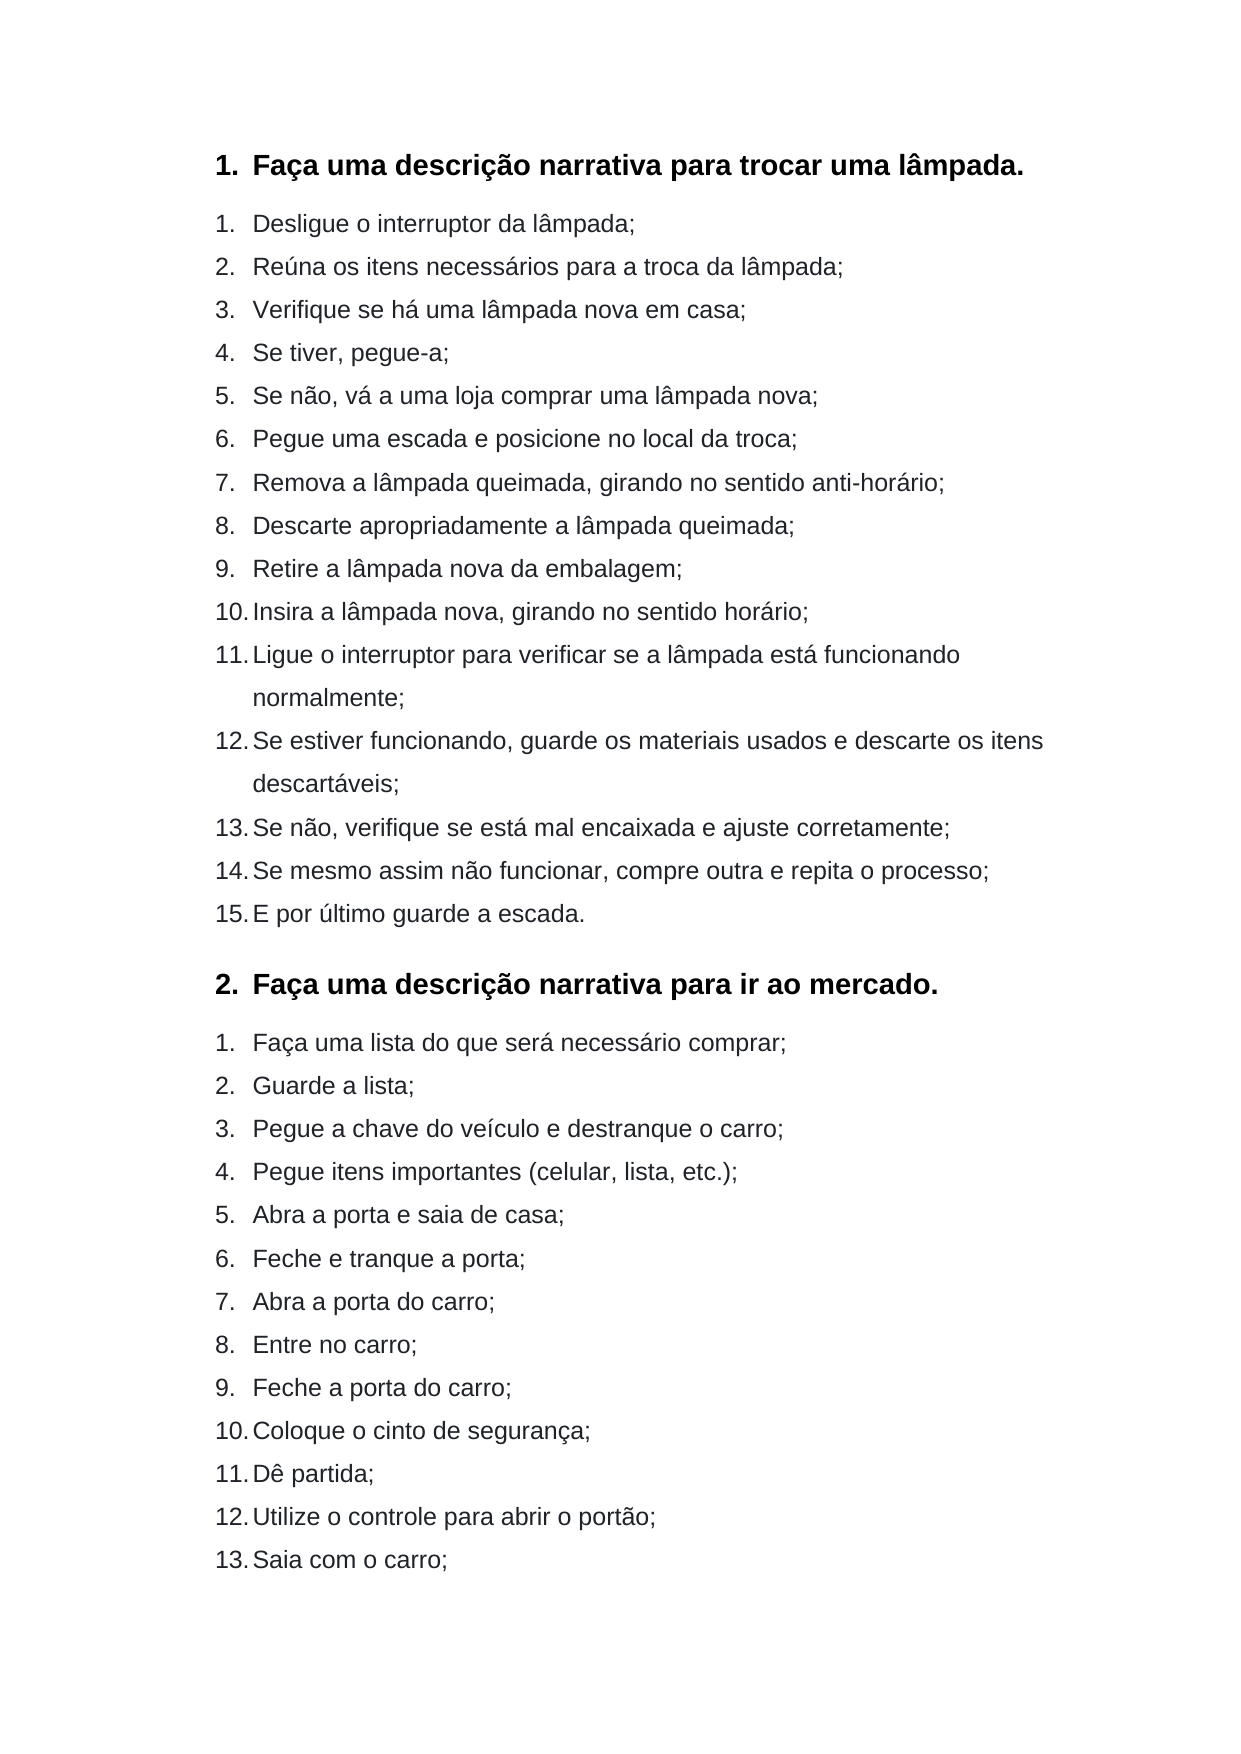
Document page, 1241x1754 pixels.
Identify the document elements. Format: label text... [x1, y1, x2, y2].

list Pegue a chave do veículo e destranque o carro; [215, 1114, 1063, 1143]
list Guarde a lista; [215, 1071, 1063, 1100]
list Se tiver, pegue-a; [215, 338, 1063, 367]
list Feche a porta do carro; [215, 1373, 1063, 1402]
list Saia com o carro; [215, 1546, 1063, 1574]
list Verifique se há uma lâmpada nova em casa; [215, 295, 1063, 324]
list Reúna os itens necessários para a troca da lâmpada; [215, 252, 1063, 281]
list Se não, vá a uma loja comprar uma lâmpada nova; [215, 381, 1063, 410]
list Retire a lâmpada nova da embalagem; [215, 554, 1063, 582]
list Ligue o interruptor para verificar se a lâmpada está funcionando normalmente; [215, 640, 1063, 712]
list Coloque o cinto de segurança; [215, 1416, 1063, 1445]
list Dê partida; [215, 1459, 1063, 1488]
list Feche e tranque a porta; [215, 1244, 1063, 1272]
list Utilize o controle para abrir o portão; [215, 1502, 1063, 1531]
list Pegue uma escada e posicione no local da troca; [215, 424, 1063, 453]
list Pegue itens importantes (celular, lista, etc.); [215, 1157, 1063, 1186]
list Remova a lâmpada queimada, girando no sentido anti-horário; [215, 467, 1063, 496]
list Se estiver funcionando, guarde os materiais usados e descarte os itens descartáveis; [215, 726, 1063, 798]
list Se mesmo assim não funcionar, compre outra e repita o processo; [215, 856, 1063, 884]
list E por último guarde a escada. [215, 899, 1063, 927]
list Abra a porta do carro; [215, 1287, 1063, 1316]
list Faça uma lista do que será necessário comprar; [215, 1028, 1063, 1057]
list Entre no carro; [215, 1330, 1063, 1359]
subtitle Faça uma descrição narrativa para trocar uma lâmpada. [215, 148, 1063, 181]
list Insira a lâmpada nova, girando no sentido horário; [215, 597, 1063, 626]
list Desligue o interruptor da lâmpada; [215, 209, 1063, 237]
subtitle Faça uma descrição narrativa para ir ao mercado. [215, 967, 1063, 1000]
list Abra a porta e saia de casa; [215, 1201, 1063, 1229]
list Se não, verifique se está mal encaixada e ajuste corretamente; [215, 812, 1063, 841]
list Descarte apropriadamente a lâmpada queimada; [215, 511, 1063, 539]
